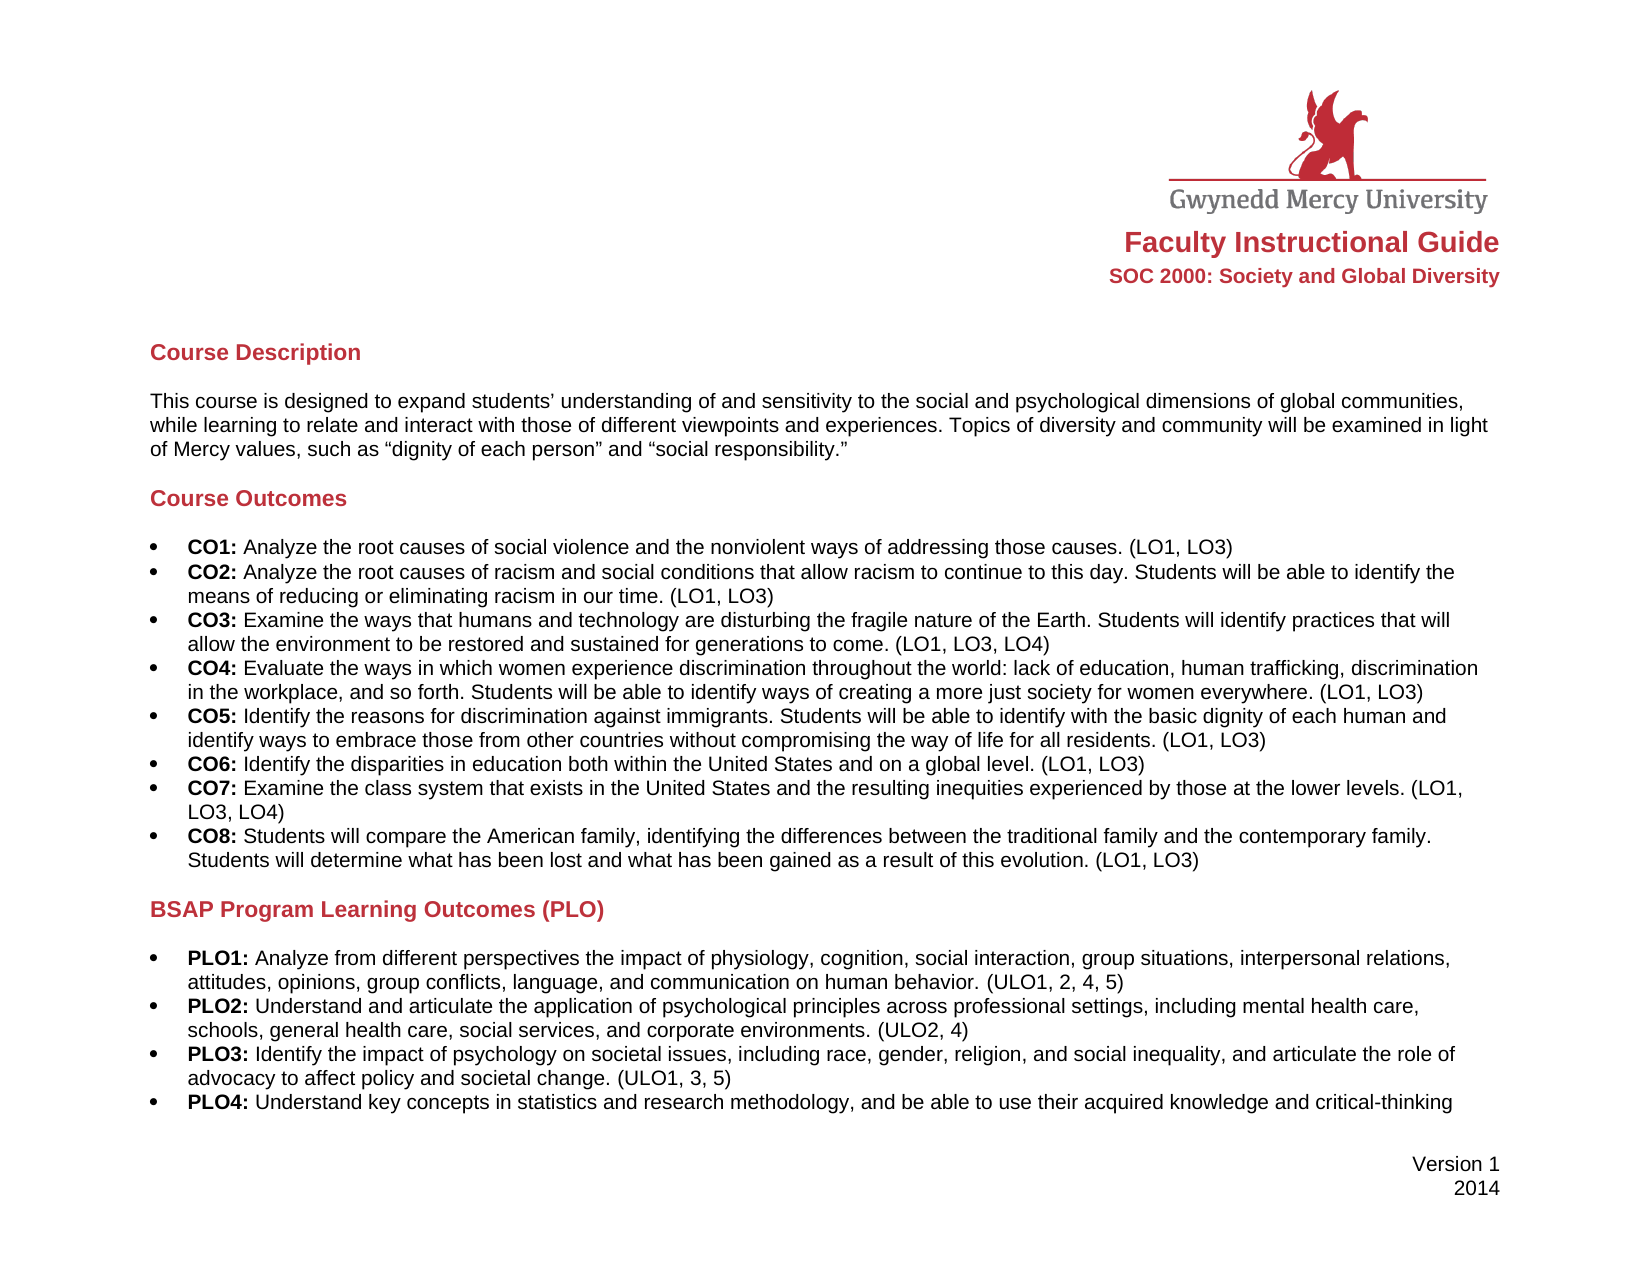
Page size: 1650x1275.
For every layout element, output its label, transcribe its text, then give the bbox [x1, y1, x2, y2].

text CO3: Examine the ways that humans and technology are disturbing the fragile nature of the Earth. Students will identify practices that will allow the environment to be restored and sustained for generations to come. (LO1, LO3, LO4) [150, 607, 1500, 656]
list PLO1: Analyze from different perspectives the impact of physiology, cognition, social interaction, group situations, interpersonal relations, attitudes, opinions, group conflicts, language, and communication on human behavior. (ULO1, 2, 4, 5) [150, 946, 1500, 994]
text This course is designed to expand students’ understanding of and sensitivity to the social and psychological dimensions of global communities, while learning to relate and interact with those of different viewpoints and experiences. Topics of diversity and community will be examined in light of Mercy values, such as “dignity of each person” and “social responsibility.” [150, 389, 1500, 461]
subtitle Course Description [150, 339, 1500, 365]
text CO2: Analyze the root causes of racism and social conditions that allow racism to continue to this day. Students will be able to identify the means of reducing or eliminating racism in our time. (LO1, LO3) [150, 559, 1500, 607]
text CO7: Examine the class system that exists in the United States and the resulting inequities experienced by those at the lower levels. (LO1, LO3, LO4) [150, 776, 1500, 824]
text CO6: Identify the disparities in education both within the United States and on a global level. (LO1, LO3) [150, 752, 1500, 776]
text CO4: Evaluate the ways in which women experience discrimination throughout the world: lack of education, human trafficking, discrimination in the workplace, and so forth. Students will be able to identify ways of creating a more just society for women everywhere. (LO1, LO3) [150, 656, 1500, 703]
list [150, 1090, 1500, 1114]
text CO5: Identify the reasons for discrimination against immigrants. Students will be able to identify with the basic dignity of each human and identify ways to embrace those from other countries without compromising the way of life for all residents. (LO1, LO3) [150, 703, 1500, 752]
subtitle BSAP Program Learning Outcomes (PLO) [150, 896, 1500, 922]
list PLO3: Identify the impact of psychology on societal issues, including race, gender, religion, and social inequality, and articulate the role of advocacy to affect policy and societal change. (ULO1, 3, 5) [150, 1042, 1500, 1090]
subtitle Course Outcomes [150, 485, 1500, 511]
text CO1: Analyze the root causes of social violence and the nonviolent ways of addressing those causes. (LO1, LO3) [150, 535, 1500, 559]
list PLO2: Understand and articulate the application of psychological principles across professional settings, including mental health care, schools, general health care, social services, and corporate environments. (ULO2, 4) [150, 994, 1500, 1042]
text CO8: Students will compare the American family, identifying the differences between the traditional family and the contemporary family. Students will determine what has been lost and what has been gained as a result of this evolution. (LO1, LO3) [150, 824, 1500, 872]
picture [1154, 75, 1500, 225]
